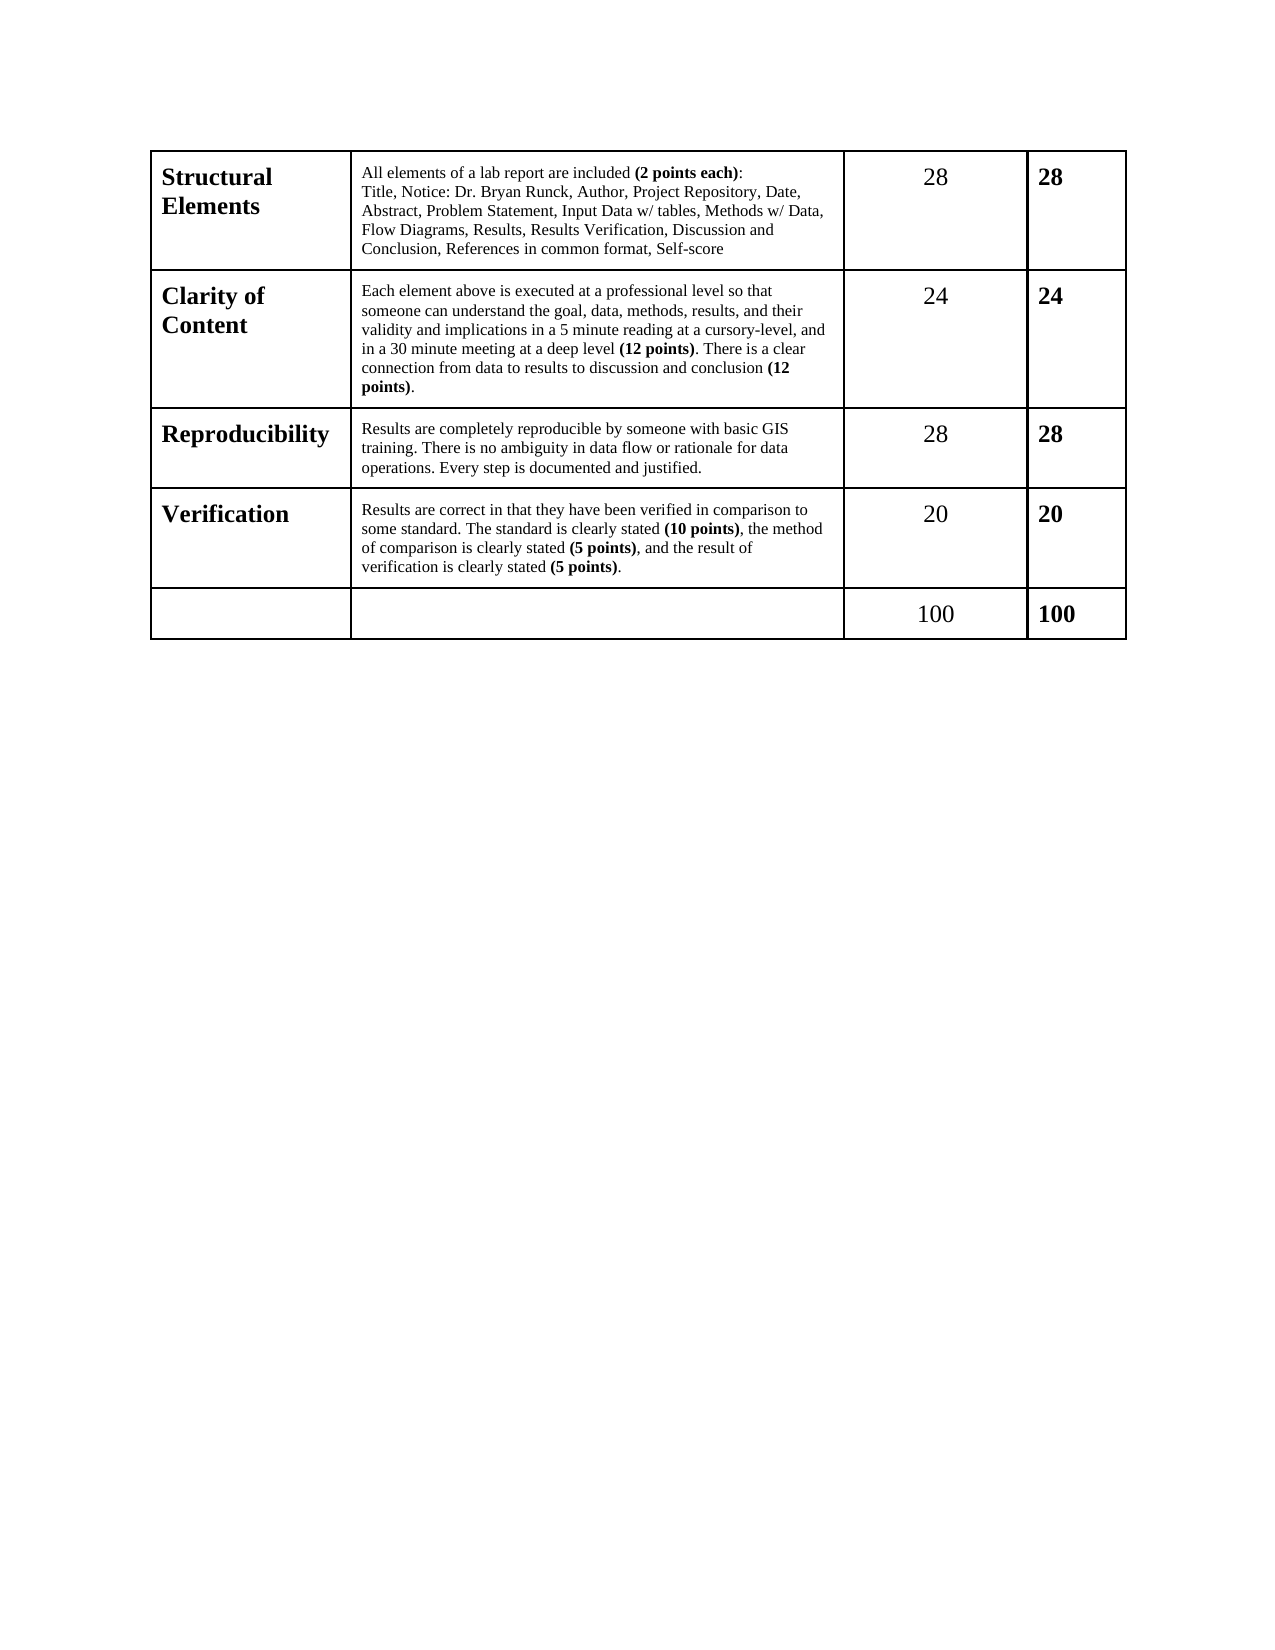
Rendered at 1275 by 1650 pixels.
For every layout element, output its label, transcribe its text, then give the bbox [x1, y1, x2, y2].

table_cell Structural Elements [152, 152, 350, 269]
table_cell [152, 589, 350, 638]
table_cell 24 [845, 271, 1026, 407]
table_cell 20 [1029, 489, 1125, 587]
table_cell Each element above is executed at a professional level so that someone can understand the goal, data, methods, results, and their validity and implications in a 5 minute reading at a cursory-level, and in a 30 minute meeting at a deep level (12 points). There is a clear connection from data to results to discussion and conclusion (12 points). [352, 271, 843, 407]
table_cell 24 [1029, 271, 1125, 407]
table_cell Reproducibility [152, 409, 350, 487]
table_cell [352, 589, 843, 638]
table_cell Results are correct in that they have been verified in comparison to some standard. The standard is clearly stated (10 points), the method of comparison is clearly stated (5 points), and the result of verification is clearly stated (5 points). [352, 489, 843, 587]
table_cell 28 [845, 152, 1026, 269]
table_cell 28 [1029, 152, 1125, 269]
table_cell Results are completely reproducible by someone with basic GIS training. There is no ambiguity in data flow or rationale for data operations. Every step is documented and justified. [352, 409, 843, 487]
table_cell Verification [152, 489, 350, 587]
table_cell 100 [1029, 589, 1125, 638]
table_cell 28 [1029, 409, 1125, 487]
table_cell 20 [845, 489, 1026, 587]
table_cell All elements of a lab report are included (2 points each): Title, Notice: Dr. Bryan Runck, Author, Project Repository, Date, Abstract, Problem Statement, Input Data w/ tables, Methods w/ Data, Flow Diagrams, Results, Results Verification, Discussion and Conclusion, References in common format, Self-score [352, 152, 843, 269]
table_cell 28 [845, 409, 1026, 487]
table_cell Clarity of Content [152, 271, 350, 407]
table_cell 100 [845, 589, 1026, 638]
